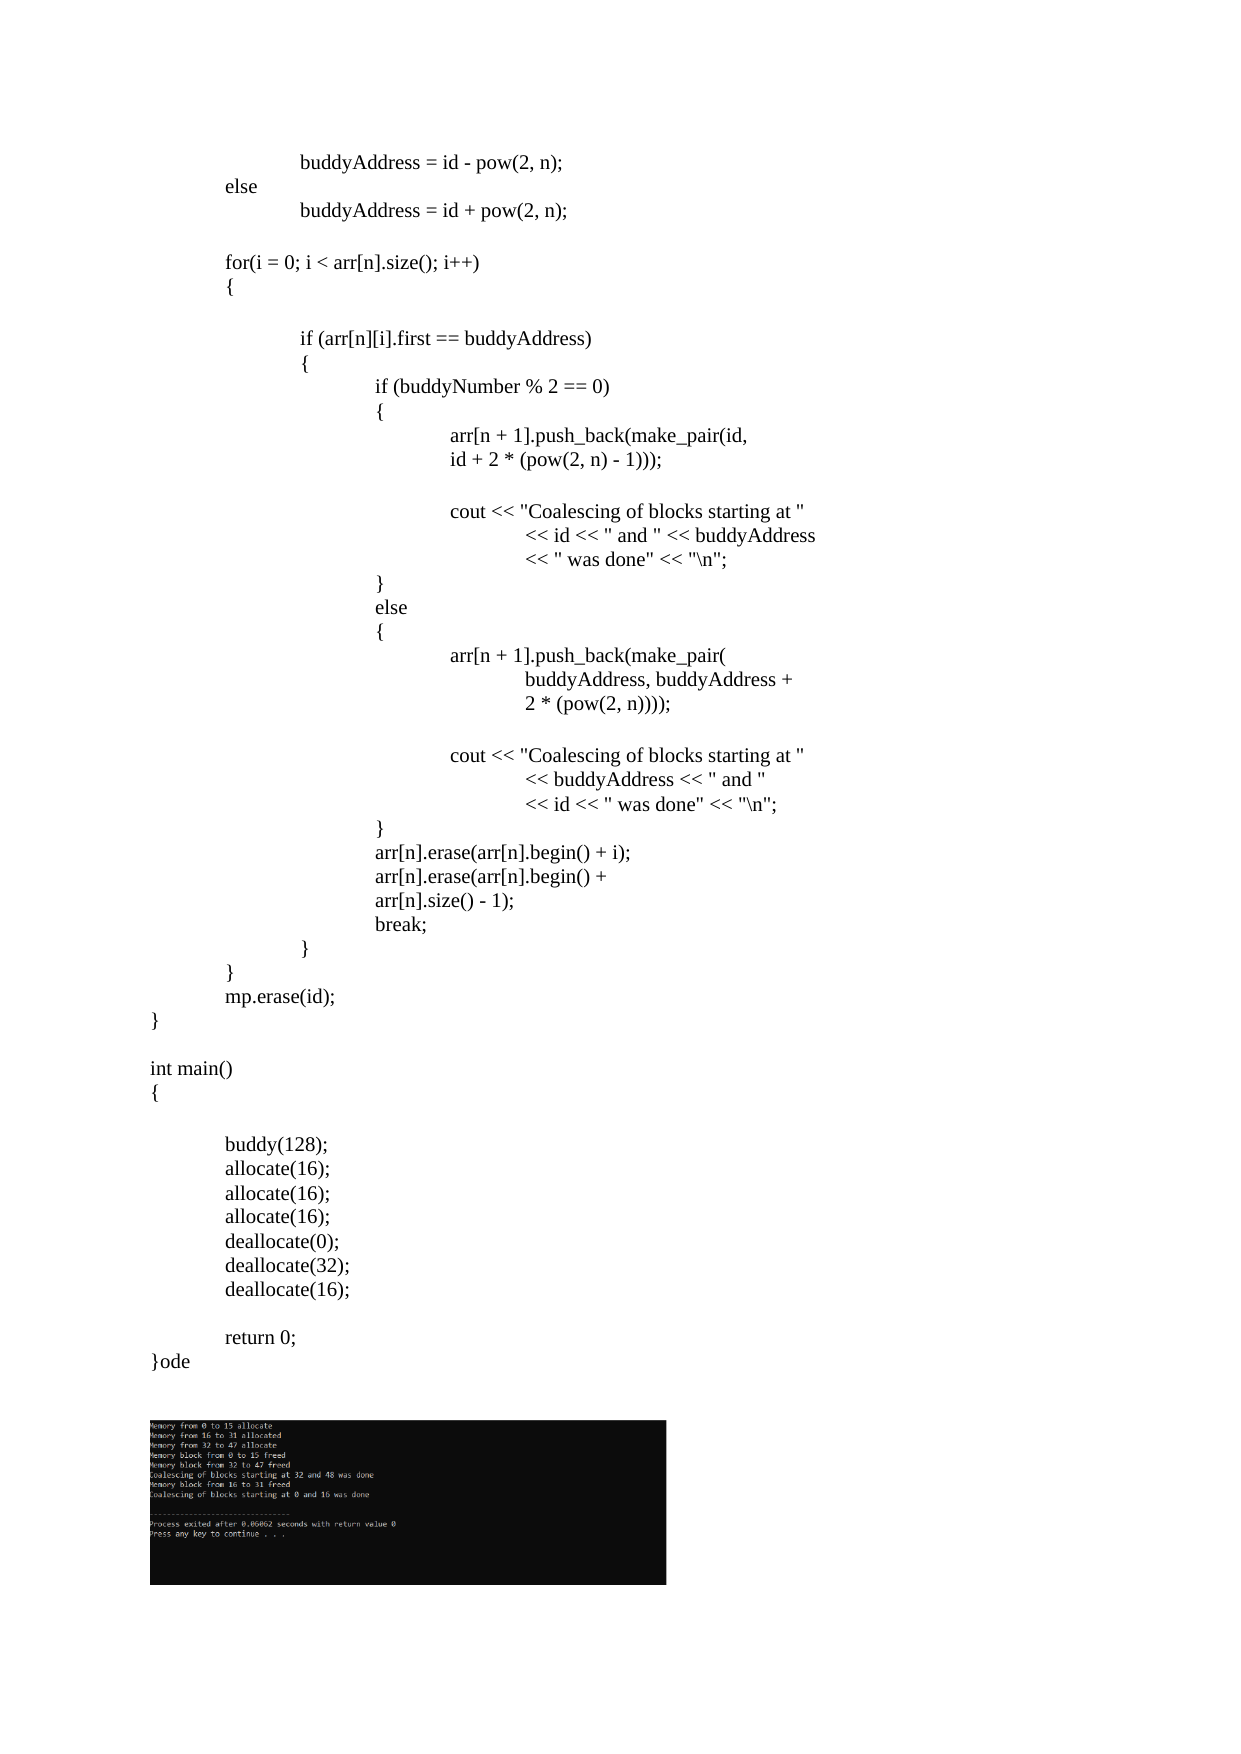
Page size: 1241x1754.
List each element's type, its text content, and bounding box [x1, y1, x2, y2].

text if (arr[n][i].first == buddyAddress) [150, 326, 1090, 350]
text } [150, 1008, 1090, 1032]
text << id << " was done" << "\n"; [150, 791, 1090, 816]
text { [150, 619, 1090, 643]
text if (buddyNumber % 2 == 0) [150, 374, 1090, 398]
text id + 2 * (pow(2, n) - 1))); [150, 447, 1090, 471]
text { [150, 398, 1090, 423]
text deallocate(16); [150, 1277, 1090, 1301]
text cout << "Coalescing of blocks starting at " [150, 499, 1090, 523]
text allocate(16); [150, 1180, 1090, 1204]
text { [150, 274, 1090, 298]
text 2 * (pow(2, n)))); [150, 691, 1090, 715]
picture [150, 1419, 667, 1585]
text else [150, 595, 1090, 619]
text << " was done" << "\n"; [150, 547, 1090, 571]
text else [150, 174, 1090, 198]
text deallocate(0); [150, 1228, 1090, 1253]
text arr[n].size() - 1); [150, 888, 1090, 912]
text } [150, 960, 1090, 984]
text { [150, 1080, 1090, 1104]
text allocate(16); [150, 1156, 1090, 1180]
text arr[n + 1].push_back(make_pair(id, [150, 423, 1090, 447]
text { [150, 350, 1090, 374]
text mp.erase(id); [150, 984, 1090, 1008]
text << id << " and " << buddyAddress [150, 523, 1090, 547]
text arr[n].erase(arr[n].begin() + i); [150, 839, 1090, 864]
text arr[n].erase(arr[n].begin() + [150, 864, 1090, 888]
text break; [150, 912, 1090, 936]
text allocate(16); [150, 1204, 1090, 1228]
text buddyAddress, buddyAddress + [150, 667, 1090, 691]
text arr[n + 1].push_back(make_pair( [150, 643, 1090, 667]
text cout << "Coalescing of blocks starting at " [150, 743, 1090, 767]
text buddyAddress = id + pow(2, n); [150, 198, 1090, 222]
text } [150, 571, 1090, 595]
text for(i = 0; i < arr[n].size(); i++) [150, 250, 1090, 274]
text int main() [150, 1056, 1090, 1080]
text deallocate(32); [150, 1253, 1090, 1277]
text buddy(128); [150, 1132, 1090, 1156]
text << buddyAddress << " and " [150, 767, 1090, 791]
text } [150, 936, 1090, 960]
text buddyAddress = id - pow(2, n); [150, 150, 1090, 174]
text }ode [150, 1349, 1090, 1373]
text } [150, 816, 1090, 839]
text return 0; [150, 1325, 1090, 1349]
